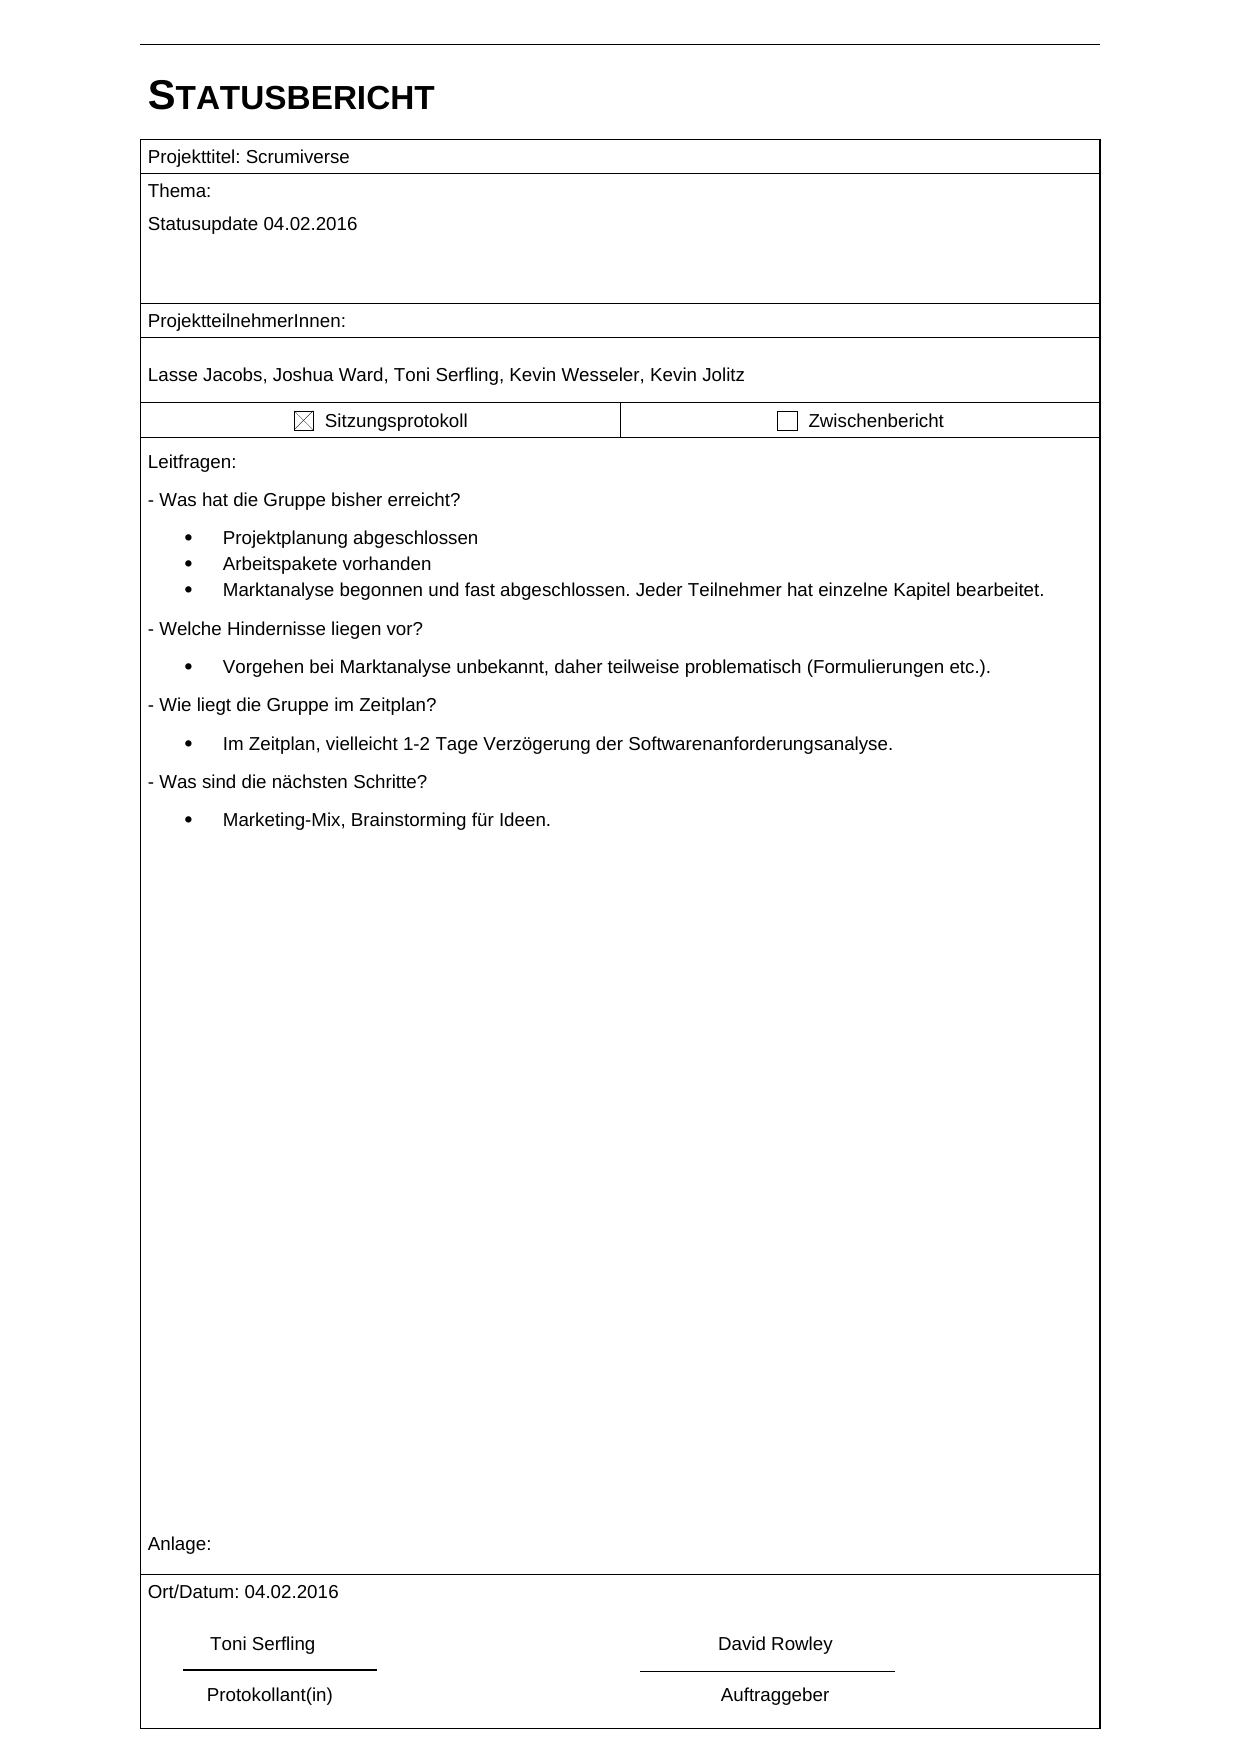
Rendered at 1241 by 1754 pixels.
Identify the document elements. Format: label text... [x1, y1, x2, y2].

table_cell Leitfragen: - Was hat die Gruppe bisher erreicht? Projektplanung abgeschlossen Arbeitspakete vorhanden Marktanalyse begonnen und fast abgeschlossen. Jeder Teilnehmer hat einzelne Kapitel bearbeitet. - Welche Hindernisse liegen vor? Vorgehen bei Marktanalyse unbekannt, daher teilweise problematisch (Formulierungen etc.). - Wie liegt die Gruppe im Zeitplan? Im Zeitplan, vielleicht 1-2 Tage Verzögerung der Softwarenanforderungsanalyse. - Was sind die nächsten Schritte? Marketing-Mix, Brainstorming für Ideen. Anlage: [141, 438, 1099, 1574]
table_header Statusbericht [140, 45, 1100, 138]
table_cell Projekttitel: Scrumiverse [141, 140, 1099, 173]
table_cell Thema: Statusupdate 04.02.2016 [141, 174, 1099, 302]
table_cell ProjektteilnehmerInnen: [141, 304, 1099, 337]
table_cell Ort/Datum: 04.02.2016 Toni Serfling David Rowley Protokollant(in) Auftraggeber [141, 1575, 1099, 1727]
table_cell Sitzungsprotokoll [141, 403, 620, 437]
table_cell Zwischenbericht [621, 403, 1099, 437]
table_cell Lasse Jacobs, Joshua Ward, Toni Serfling, Kevin Wesseler, Kevin Jolitz [141, 338, 1099, 402]
